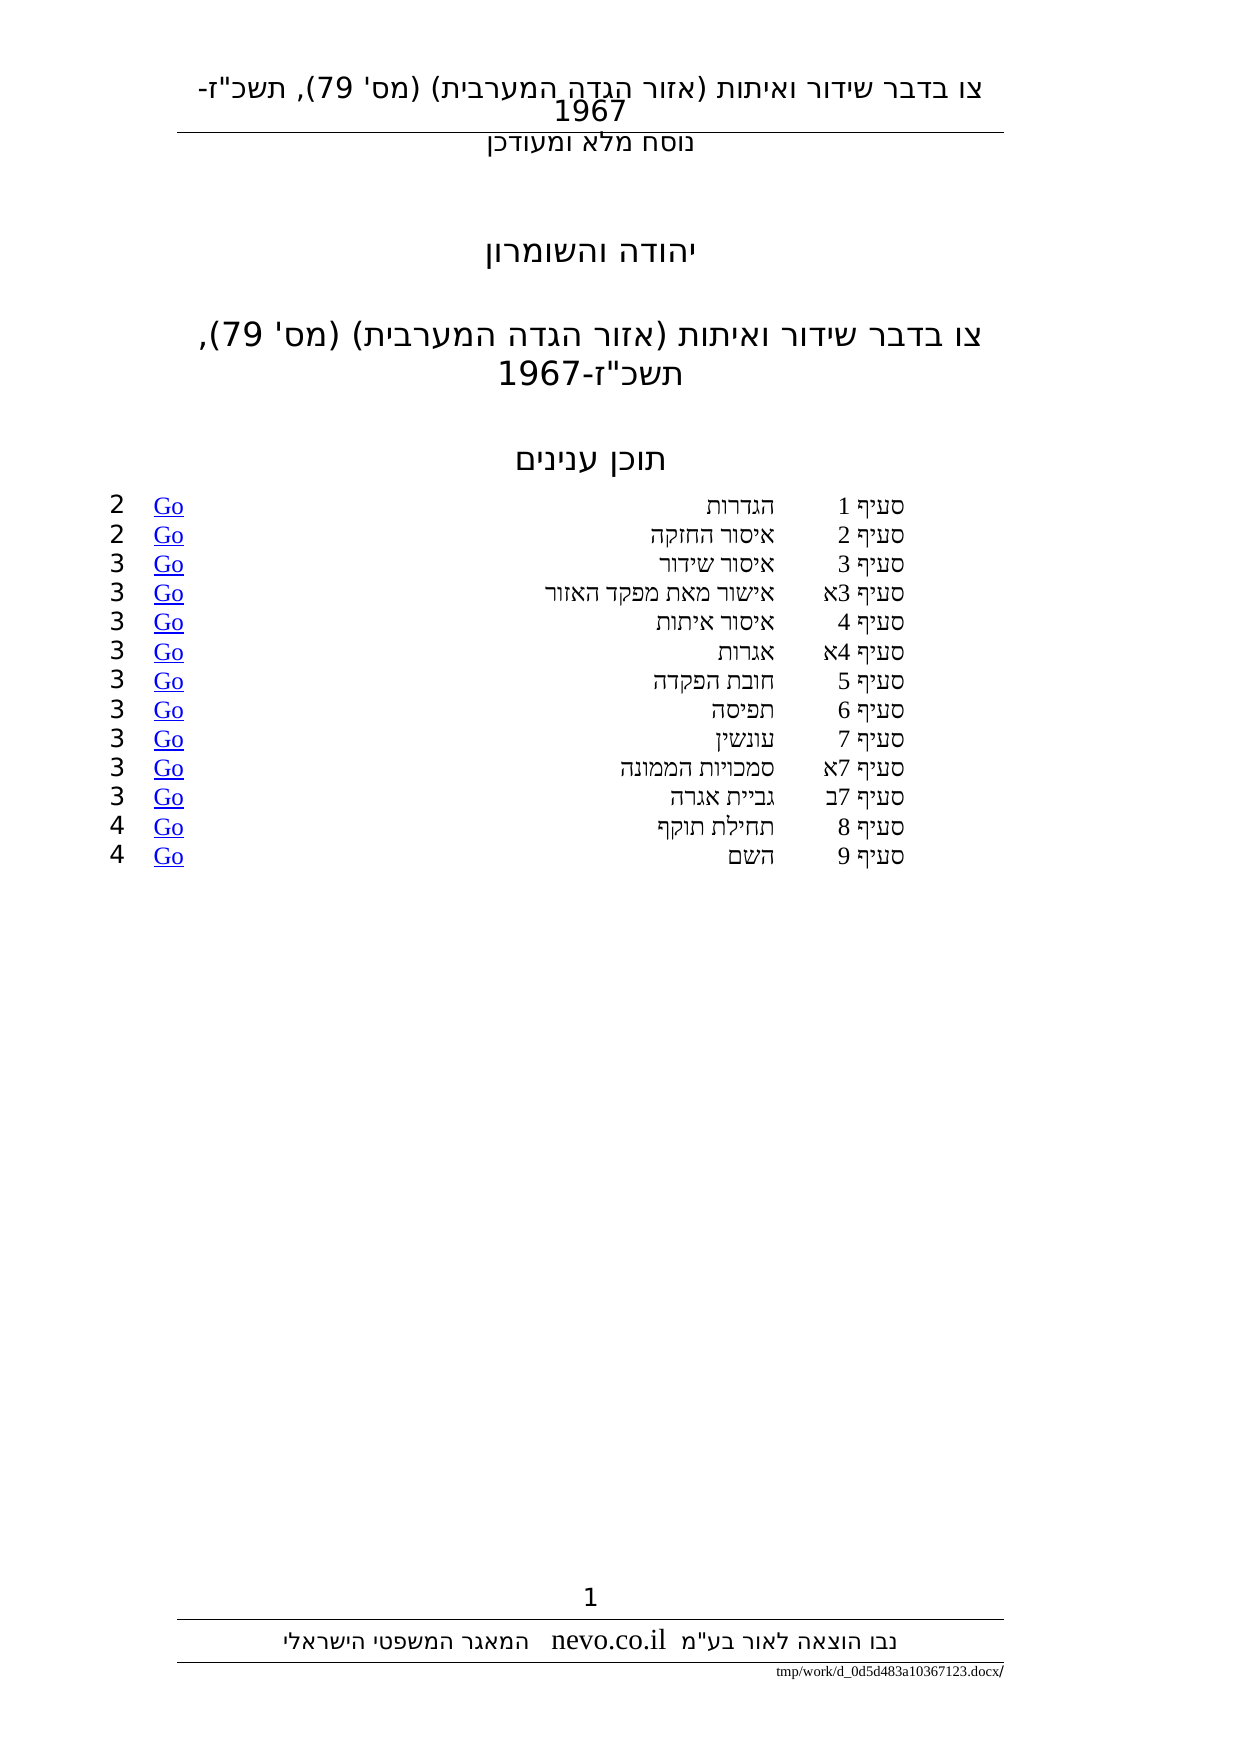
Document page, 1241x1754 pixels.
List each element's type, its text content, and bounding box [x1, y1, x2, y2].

table_cell Go [136, 724, 195, 753]
table_cell עונשין [195, 724, 786, 753]
table_header 2 [48, 491, 136, 520]
table_cell חובת הפקדה [195, 666, 786, 695]
table_cell סעיף 9 [786, 841, 916, 870]
table_cell סעיף 4א [786, 637, 916, 666]
table_cell סעיף 7 [786, 724, 916, 753]
table_cell 2 [48, 608, 136, 637]
table_header סעיף 1 [786, 491, 916, 520]
table_cell סעיף 8 [786, 812, 916, 841]
table_cell אגרות [195, 637, 786, 666]
table_cell 3 [48, 783, 136, 812]
table_cell סעיף 7א [786, 753, 916, 782]
table_cell Go [136, 637, 195, 666]
table_cell Go [136, 666, 195, 695]
table_cell תפיסה [195, 695, 786, 724]
table_cell איסור החזקה [195, 520, 786, 549]
table_cell 3 [48, 841, 136, 870]
table_cell 3 [48, 724, 136, 753]
table_cell Go [136, 841, 195, 870]
table_header Go [136, 491, 195, 520]
table_cell סעיף 5 [786, 666, 916, 695]
table_cell Go [136, 608, 195, 637]
table_cell סמכויות הממונה [195, 753, 786, 782]
table_cell 3 [48, 753, 136, 782]
table_cell Go [136, 783, 195, 812]
table_cell אישור מאת מפקד האזור [195, 578, 786, 607]
table_cell Go [136, 753, 195, 782]
table_cell 2 [48, 578, 136, 607]
table_cell השם [195, 841, 786, 870]
table_cell 2 [48, 637, 136, 666]
table_cell סעיף 3א [786, 578, 916, 607]
table_cell איסור שידור [195, 549, 786, 578]
table_cell 3 [48, 812, 136, 841]
table_cell סעיף 3 [786, 549, 916, 578]
table_cell גביית אגרה [195, 783, 786, 812]
table_cell איסור איתות [195, 608, 786, 637]
table_header הגדרות [195, 491, 786, 520]
table_cell 2 [48, 520, 136, 549]
table_cell Go [136, 520, 195, 549]
table_cell סעיף 7ב [786, 783, 916, 812]
table_cell תחילת תוקף [195, 812, 786, 841]
table_cell סעיף 4 [786, 608, 916, 637]
table_cell Go [136, 578, 195, 607]
table_cell 3 [48, 666, 136, 695]
table_cell סעיף 6 [786, 695, 916, 724]
table_cell Go [136, 549, 195, 578]
table_cell 2 [48, 549, 136, 578]
table_cell Go [136, 812, 195, 841]
table_cell סעיף 2 [786, 520, 916, 549]
text צו בדבר שידור ואיתות (אזור הגדה המערבית) (מס' 79), תשכ"ז-1967 [177, 316, 1004, 393]
table_cell 3 [48, 695, 136, 724]
text תוכן ענינים [177, 439, 1004, 478]
table_cell Go [136, 695, 195, 724]
text יהודה והשומרון [177, 231, 1004, 270]
